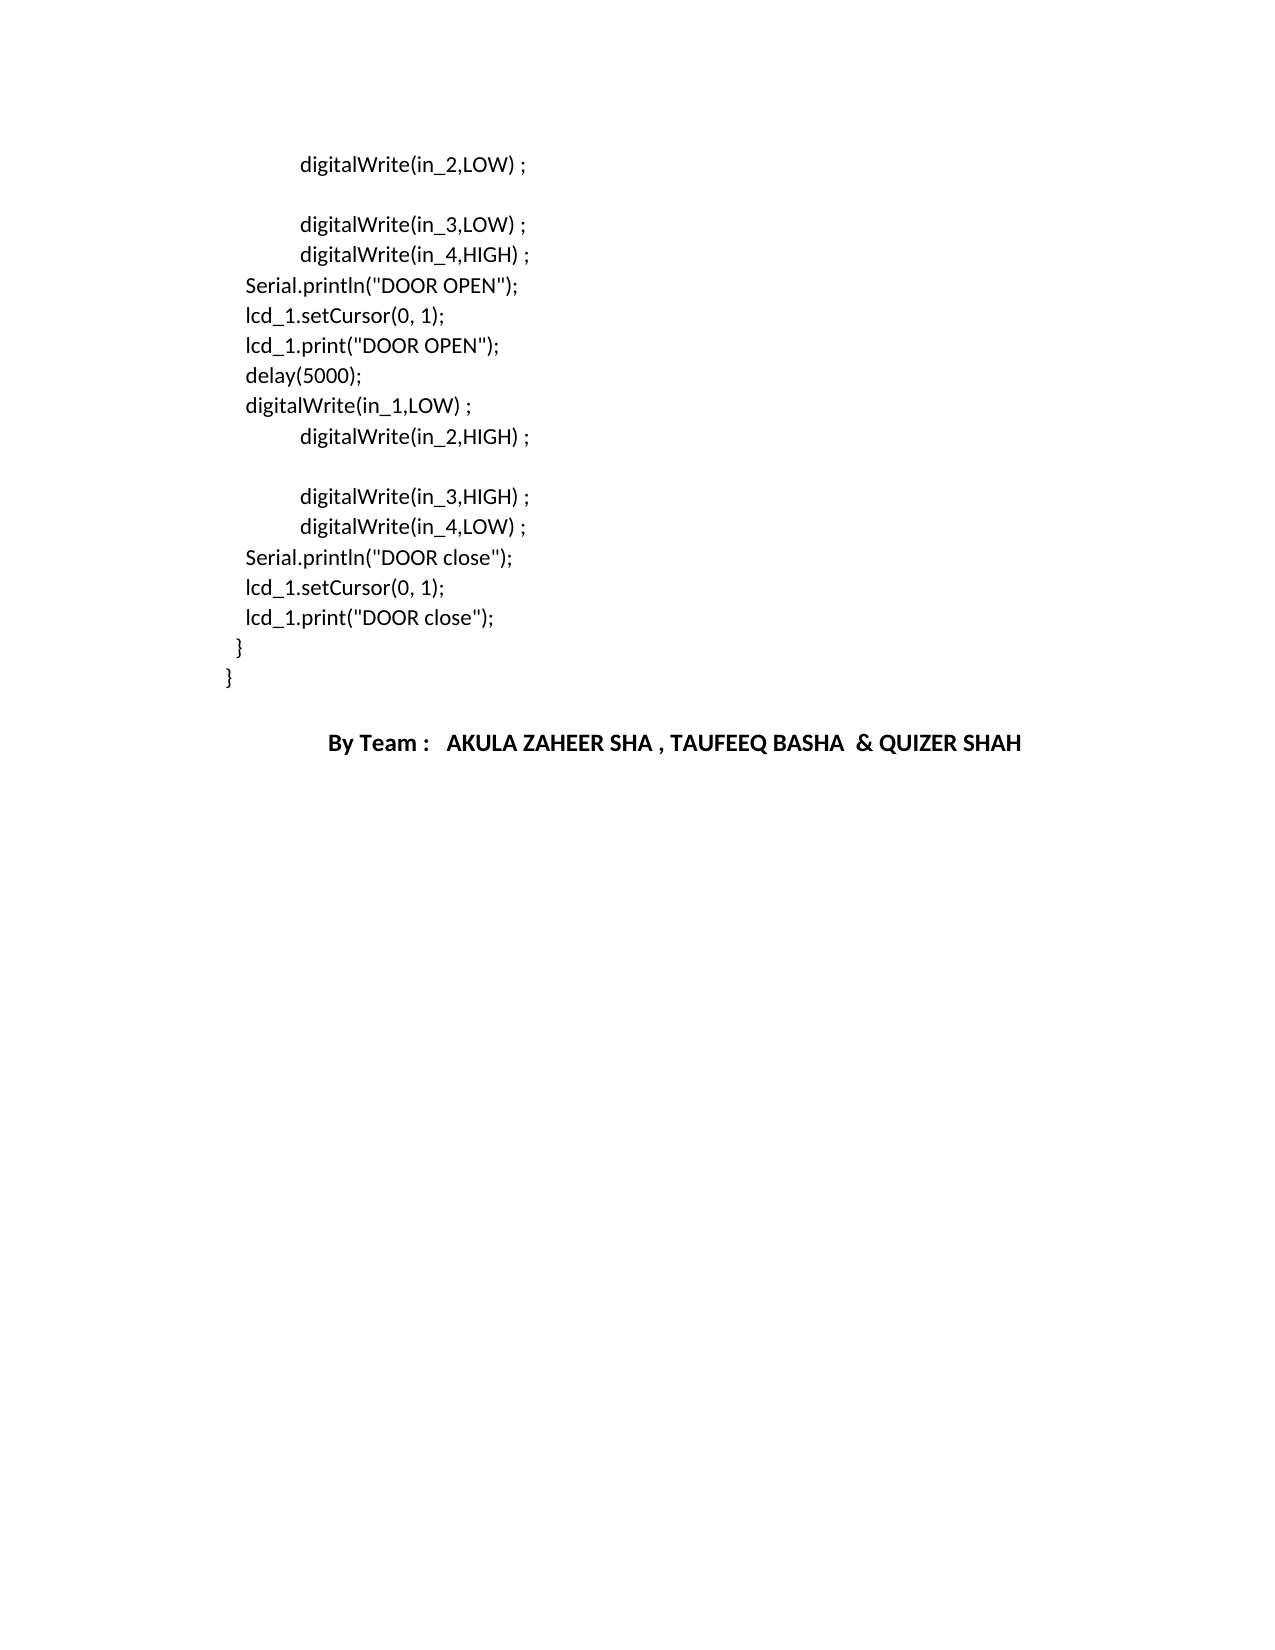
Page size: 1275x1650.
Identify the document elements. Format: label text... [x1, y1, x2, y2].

list digitalWrite(in_4,HIGH) ; [225, 241, 1125, 269]
list digitalWrite(in_2,HIGH) ; [225, 422, 1125, 450]
list digitalWrite(in_1,LOW) ; [225, 392, 1125, 420]
list lcd_1.setCursor(0, 1); [225, 301, 1125, 329]
list digitalWrite(in_4,LOW) ; [225, 512, 1125, 541]
list digitalWrite(in_3,HIGH) ; [225, 482, 1125, 510]
list lcd_1.print("DOOR close"); [225, 603, 1125, 631]
list } [225, 633, 1125, 661]
list Serial.println("DOOR close"); [225, 543, 1125, 571]
list By Team : AKULA ZAHEER SHA , TAUFEEQ BASHA & QUIZER SHAH [225, 727, 1125, 757]
list delay(5000); [225, 361, 1125, 389]
list digitalWrite(in_3,LOW) ; [225, 210, 1125, 238]
list lcd_1.print("DOOR OPEN"); [225, 331, 1125, 359]
list } [225, 663, 1125, 692]
list lcd_1.setCursor(0, 1); [225, 573, 1125, 601]
list digitalWrite(in_2,LOW) ; [225, 150, 1125, 178]
list Serial.println("DOOR OPEN"); [225, 271, 1125, 299]
